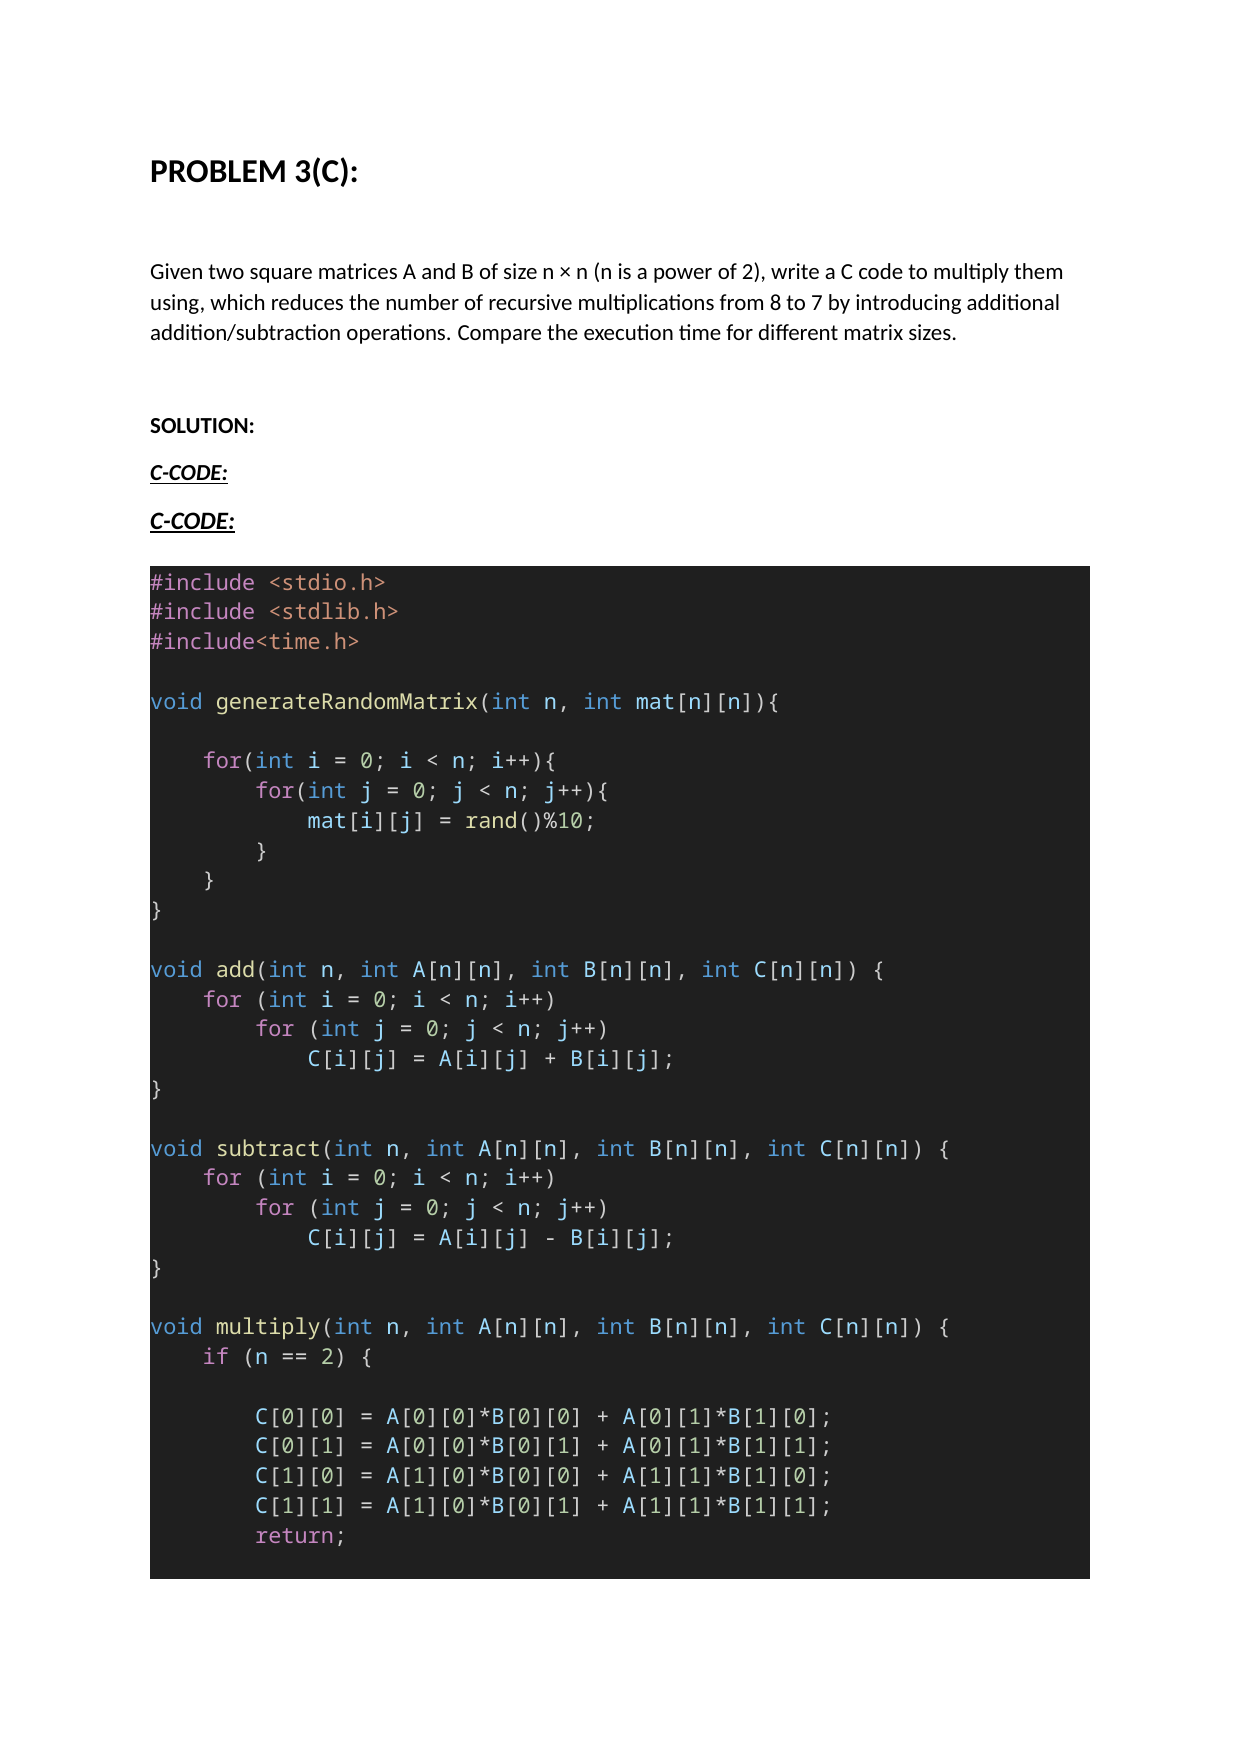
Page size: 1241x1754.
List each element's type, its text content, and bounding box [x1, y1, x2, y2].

text for (int i = 0; i < n; i++) [150, 983, 1090, 1013]
text } [150, 1252, 1090, 1281]
text for (int j = 0; j < n; j++) [150, 1013, 1090, 1043]
text C[0][1] = A[0][0]*B[0][1] + A[0][1]*B[1][1]; [150, 1430, 1090, 1460]
text } [150, 834, 1090, 864]
text if (n == 2) { [150, 1341, 1090, 1371]
text for (int i = 0; i < n; i++) [150, 1162, 1090, 1192]
text C[i][j] = A[i][j] - B[i][j]; [150, 1222, 1090, 1252]
text } [150, 1073, 1090, 1103]
text return; [150, 1520, 1090, 1549]
text #include <stdio.h> [150, 566, 1090, 596]
text C-CODE: [150, 505, 1090, 536]
text C[1][1] = A[1][0]*B[0][1] + A[1][1]*B[1][1]; [150, 1490, 1090, 1520]
text Given two square matrices A and B of size n × n (n is a power of 2), write a C code to multiply them using, which reduces the number of recursive multiplications from 8 to 7 by introducing additional addition/subtraction operations. Compare the execution time for different matrix sizes. [150, 257, 1090, 346]
text #include<time.h> [150, 626, 1090, 656]
text } [150, 894, 1090, 924]
text void add(int n, int A[n][n], int B[n][n], int C[n][n]) { [150, 954, 1090, 983]
text } [150, 864, 1090, 894]
text C[i][j] = A[i][j] + B[i][j]; [150, 1043, 1090, 1073]
text C-CODE: [150, 458, 1090, 487]
text mat[i][j] = rand()%10; [150, 805, 1090, 834]
text for (int j = 0; j < n; j++) [150, 1192, 1090, 1222]
text C[1][0] = A[1][0]*B[0][0] + A[1][1]*B[1][0]; [150, 1460, 1090, 1490]
text SOLUTION: [150, 412, 1090, 440]
text for(int j = 0; j < n; j++){ [150, 775, 1090, 805]
text C[0][0] = A[0][0]*B[0][0] + A[0][1]*B[1][0]; [150, 1401, 1090, 1430]
text void multiply(int n, int A[n][n], int B[n][n], int C[n][n]) { [150, 1311, 1090, 1341]
text #include <stdlib.h> [150, 596, 1090, 626]
text void subtract(int n, int A[n][n], int B[n][n], int C[n][n]) { [150, 1132, 1090, 1162]
text void generateRandomMatrix(int n, int mat[n][n]){ [150, 686, 1090, 715]
text PROBLEM 3(C): [150, 150, 1090, 191]
text for(int i = 0; i < n; i++){ [150, 745, 1090, 775]
